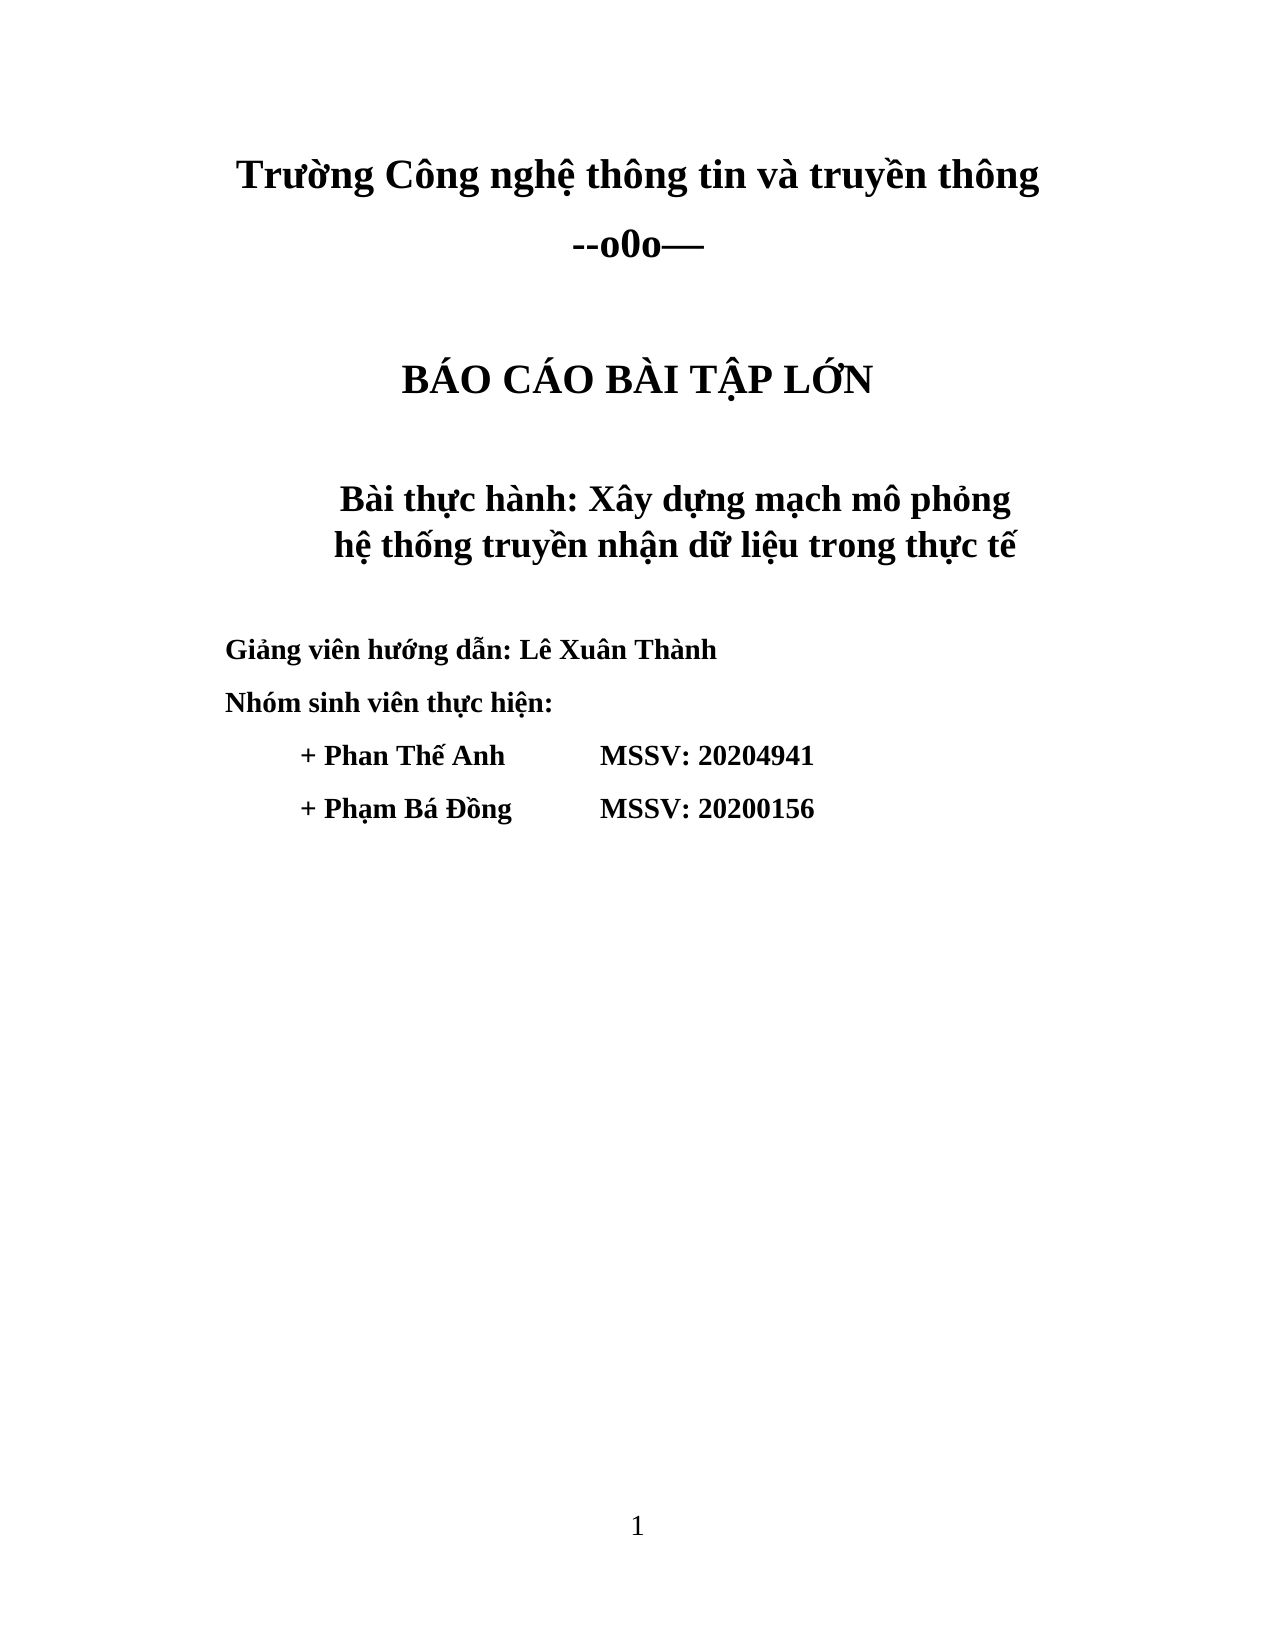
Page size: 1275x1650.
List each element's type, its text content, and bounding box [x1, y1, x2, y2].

text Nhóm sinh viên thực hiện: [150, 685, 1125, 719]
text --o0o— [150, 218, 1125, 266]
text Trường Công nghệ thông tin và truyền thông [150, 150, 1125, 198]
text + Phạm Bá Đồng MSSV: 20200156 [150, 791, 1125, 824]
text BÁO CÁO BÀI TẬP LỚN [150, 355, 1125, 403]
text + Phan Thế Anh MSSV: 20204941 [150, 738, 1125, 772]
list hệ thống truyền nhận dữ liệu trong thực tế [225, 523, 1125, 566]
text Giảng viên hướng dẫn: Lê Xuân Thành [150, 632, 1125, 666]
list Bài thực hành: Xây dựng mạch mô phỏng [225, 476, 1125, 519]
